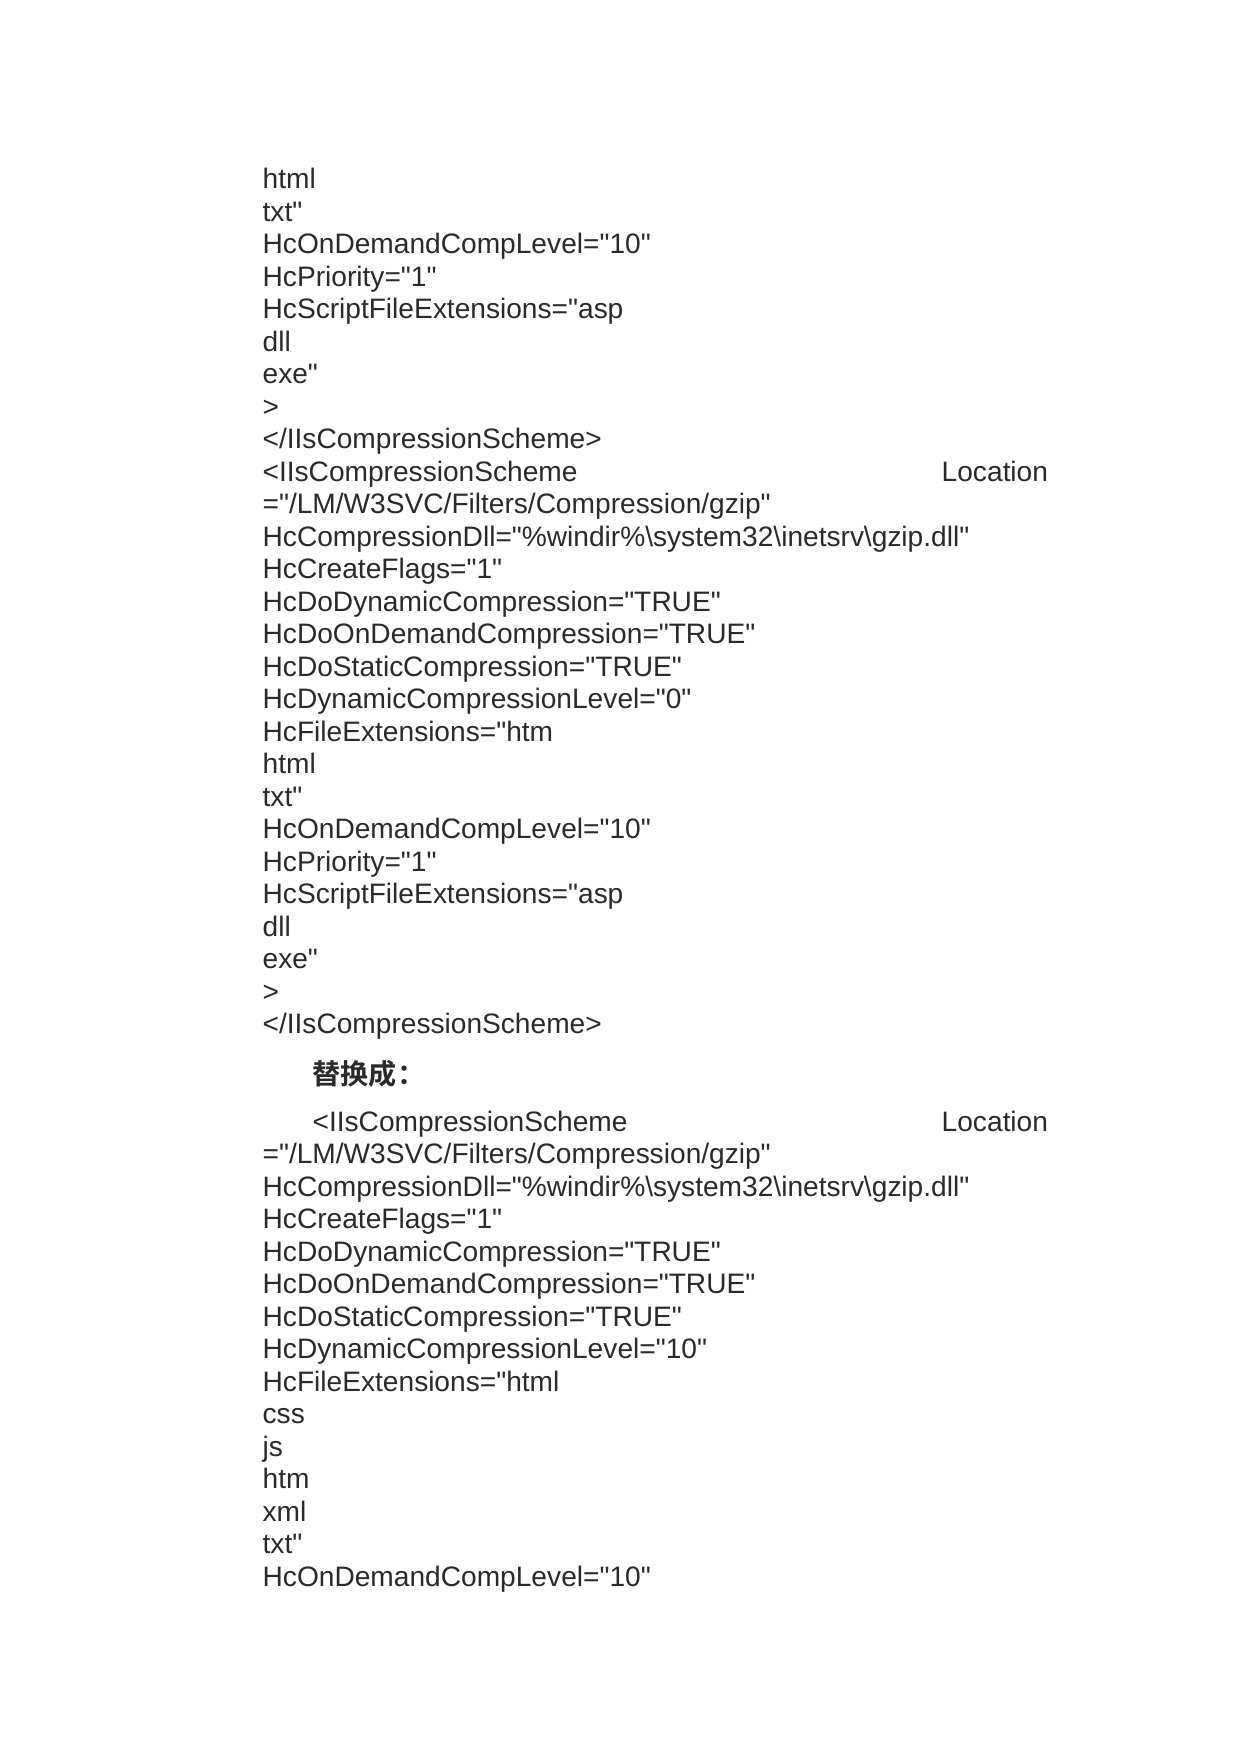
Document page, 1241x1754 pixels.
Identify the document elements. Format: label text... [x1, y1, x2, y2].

text 替换成： [262, 1039, 1048, 1104]
